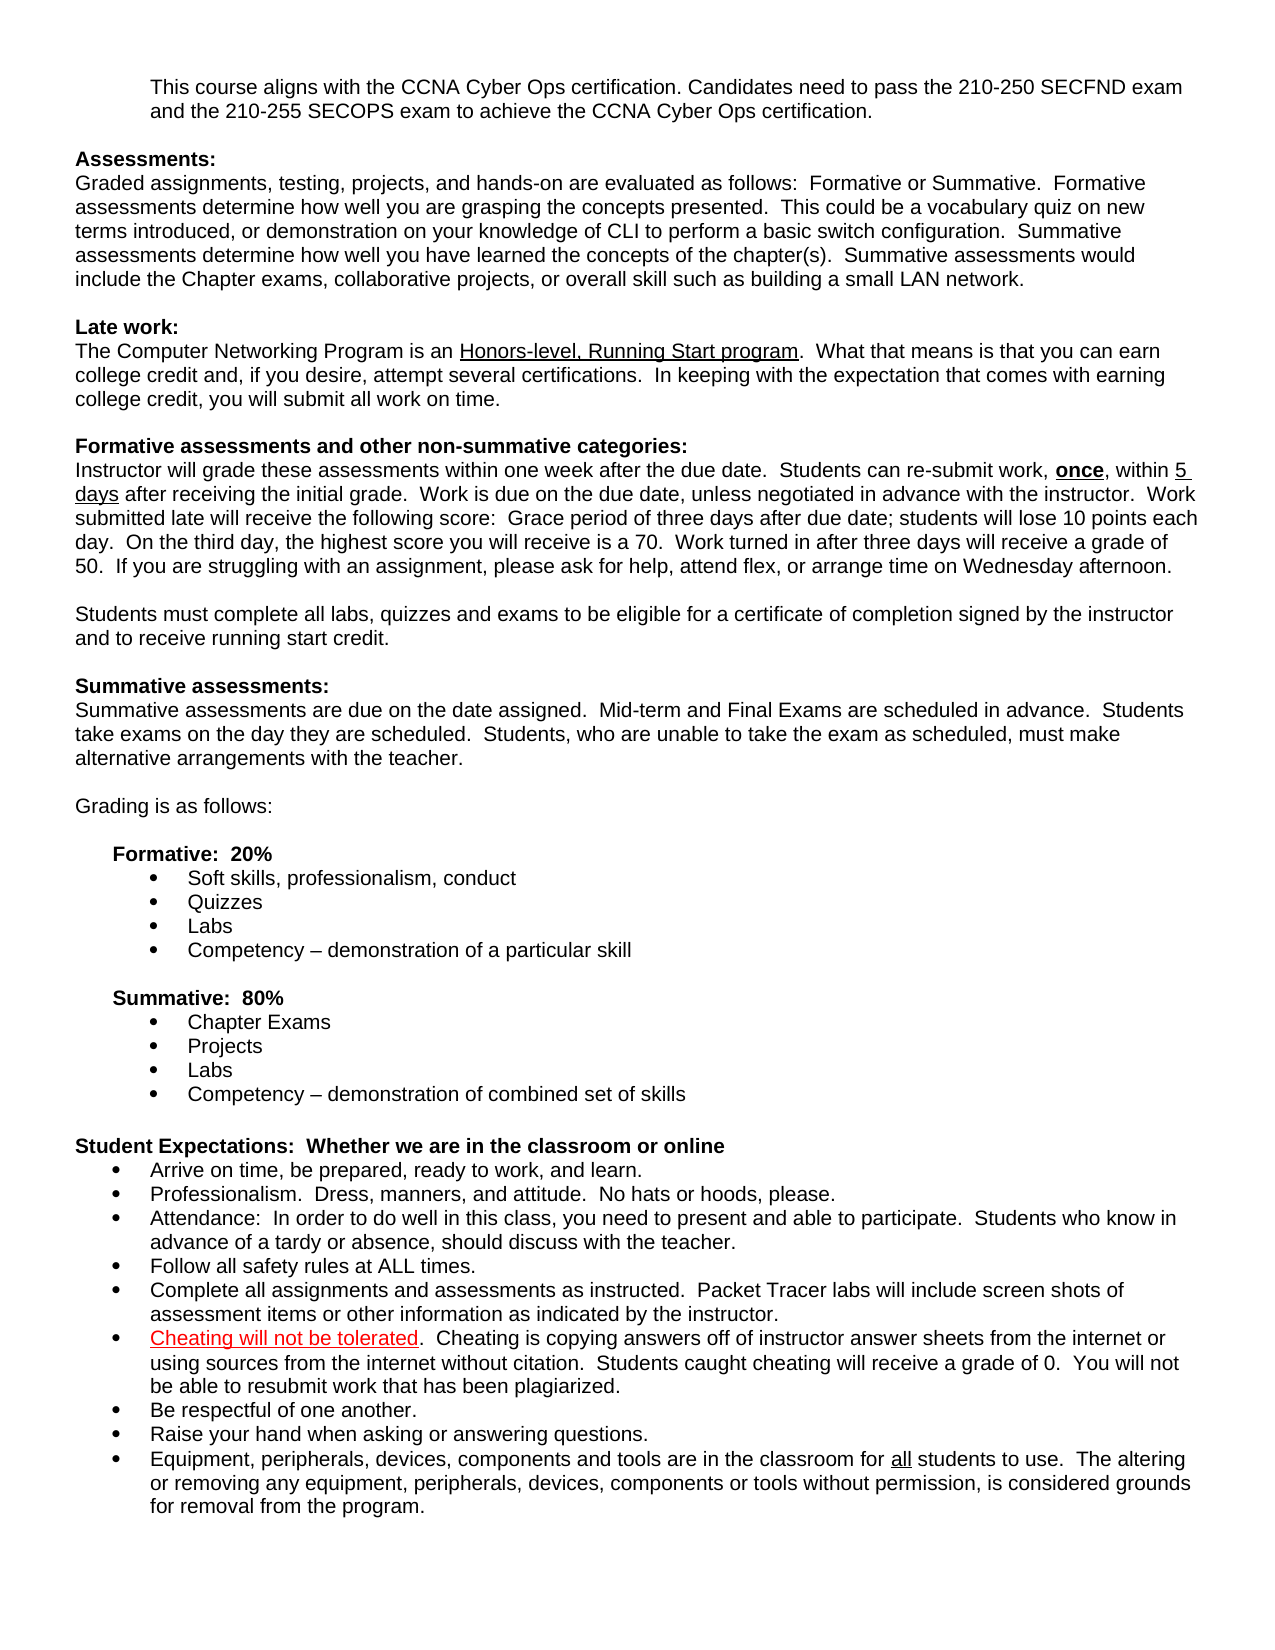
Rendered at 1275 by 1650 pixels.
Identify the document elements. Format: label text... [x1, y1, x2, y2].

text Formative assessments and other non-summative categories: [75, 434, 1200, 458]
list Attendance: In order to do well in this class, you need to present and able to participate. Students who know in advance of a tardy or absence, should discuss with the teacher. [112, 1206, 1200, 1254]
text Student Expectations: Whether we are in the classroom or online [75, 1134, 1200, 1158]
text The Computer Networking Program is an Honors-level, Running Start program. What that means is that you can earn college credit and, if you desire, attempt several certifications. In keeping with the expectation that comes with earning college credit, you will submit all work on time. [75, 338, 1200, 410]
text Summative assessments: [75, 674, 1200, 698]
list Competency – demonstration of a particular skill [150, 938, 1200, 962]
text Grading is as follows: [75, 794, 1200, 818]
text Students must complete all labs, quizzes and exams to be eligible for a certificate of completion signed by the instructor and to receive running start credit. [75, 602, 1200, 650]
text This course aligns with the CCNA Cyber Ops certification. Candidates need to pass the 210-250 SECFND exam and the 210-255 SECOPS exam to achieve the CCNA Cyber Ops certification. [150, 75, 1200, 123]
text Late work: [75, 314, 1200, 338]
list Soft skills, professionalism, conduct [150, 866, 1200, 890]
list Labs [150, 914, 1200, 938]
list Arrive on time, be prepared, ready to work, and learn. [112, 1158, 1200, 1182]
list Equipment, peripherals, devices, components and tools are in the classroom for all students to use. The altering or removing any equipment, peripherals, devices, components or tools without permission, is considered grounds for removal from the program. [112, 1446, 1200, 1518]
list Projects [150, 1034, 1200, 1058]
list Complete all assignments and assessments as instructed. Packet Tracer labs will include screen shots of assessment items or other information as indicated by the instructor. [112, 1278, 1200, 1326]
list Chapter Exams [150, 1010, 1200, 1034]
list Follow all safety rules at ALL times. [112, 1254, 1200, 1278]
list Raise your hand when asking or answering questions. [112, 1422, 1200, 1446]
list Professionalism. Dress, manners, and attitude. No hats or hoods, please. [112, 1182, 1200, 1206]
list Be respectful of one another. [112, 1398, 1200, 1422]
text Summative: 80% [112, 986, 1200, 1010]
list Quizzes [150, 890, 1200, 914]
list Cheating will not be tolerated. Cheating is copying answers off of instructor answer sheets from the internet or using sources from the internet without citation. Students caught cheating will receive a grade of 0. You will not be able to resubmit work that has been plagiarized. [112, 1326, 1200, 1398]
text Instructor will grade these assessments within one week after the due date. Students can re-submit work, once, within 5 days after receiving the initial grade. Work is due on the due date, unless negotiated in advance with the instructor. Work submitted late will receive the following score: Grace period of three days after due date; students will lose 10 points each day. On the third day, the highest score you will receive is a 70. Work turned in after three days will receive a grade of 50. If you are struggling with an assignment, please ask for help, attend flex, or arrange time on Wednesday afternoon. [75, 458, 1200, 578]
text Summative assessments are due on the date assigned. Mid-term and Final Exams are scheduled in advance. Students take exams on the day they are scheduled. Students, who are unable to take the exam as scheduled, must make alternative arrangements with the teacher. [75, 698, 1200, 770]
list Labs [150, 1058, 1200, 1082]
text Formative: 20% [112, 842, 1200, 866]
text Assessments: [75, 147, 1200, 171]
list Competency – demonstration of combined set of skills [150, 1082, 1200, 1106]
text Graded assignments, testing, projects, and hands-on are evaluated as follows: Formative or Summative. Formative assessments determine how well you are grasping the concepts presented. This could be a vocabulary quiz on new terms introduced, or demonstration on your knowledge of CLI to perform a basic switch configuration. Summative assessments determine how well you have learned the concepts of the chapter(s). Summative assessments would include the Chapter exams, collaborative projects, or overall skill such as building a small LAN network. [75, 171, 1200, 291]
